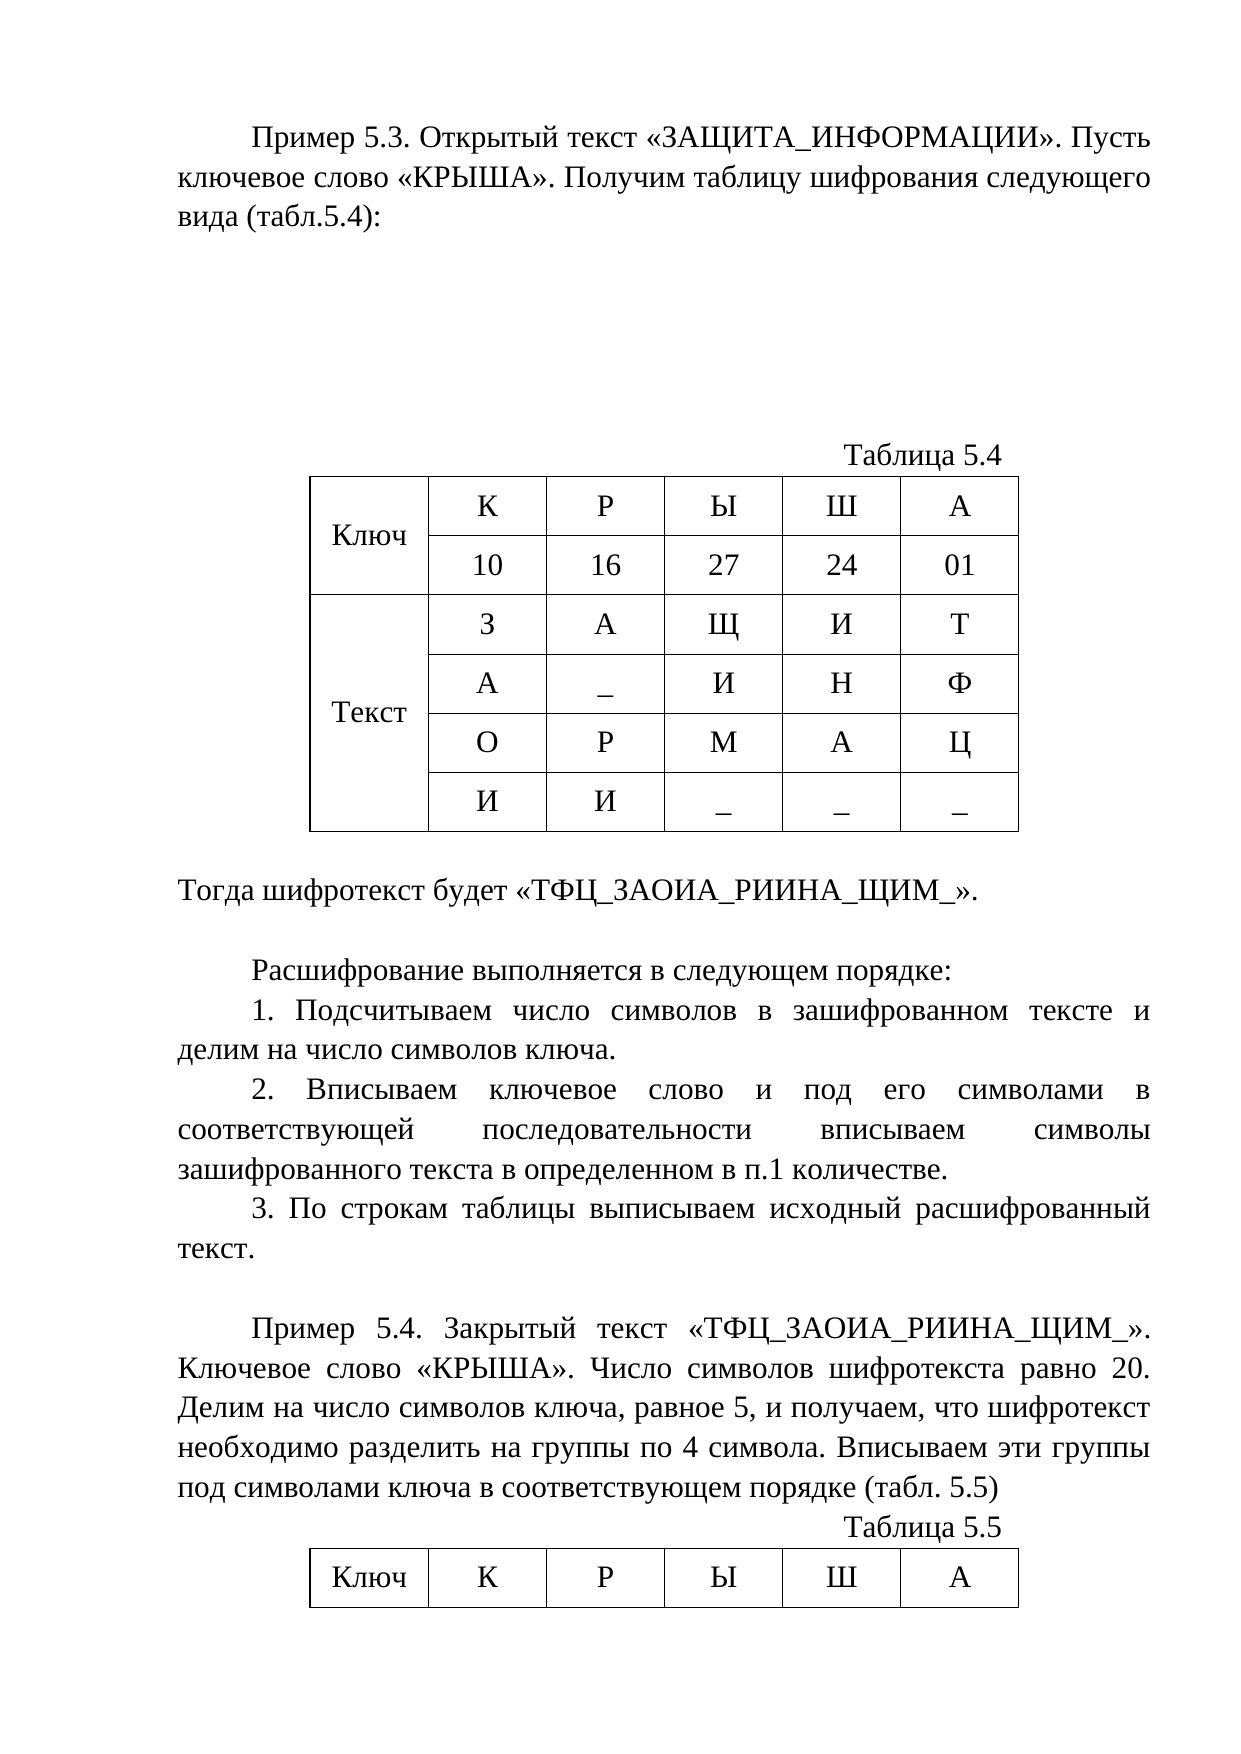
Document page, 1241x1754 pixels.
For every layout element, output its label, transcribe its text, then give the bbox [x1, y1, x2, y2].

table_header К [429, 477, 546, 535]
table_cell Текст [311, 595, 428, 831]
table_header А [901, 1549, 1018, 1607]
table_cell Р [547, 714, 664, 772]
table_header Ключ [311, 1549, 428, 1607]
table_header Ш [783, 477, 900, 535]
text Таблица 5.5 [693, 1508, 1152, 1544]
text Расшифрование выполняется в следующем порядке: [177, 951, 1152, 987]
table_cell 24 [783, 536, 900, 594]
table_cell Щ [665, 595, 782, 653]
table_header Ключ [311, 477, 428, 594]
table_cell Н [783, 655, 900, 712]
table_header Ы [665, 477, 782, 535]
table_cell О [429, 714, 546, 772]
text 3. По строкам таблицы выписываем исходный расшифрованный текст. [177, 1190, 1152, 1266]
table_header А [901, 477, 1018, 535]
table_header Ы [665, 1549, 782, 1607]
table_cell _ [665, 773, 782, 831]
text Тогда шифротекст будет «ТФЦ_ЗАОИА_РИИНА_ЩИМ_». [177, 871, 1152, 907]
table_cell _ [901, 773, 1018, 831]
text Таблица 5.4 [620, 436, 1152, 472]
table_cell И [665, 655, 782, 712]
table_cell З [429, 595, 546, 653]
table_cell Ц [901, 714, 1018, 772]
table_cell А [429, 655, 546, 712]
table_cell _ [547, 655, 664, 712]
table_header Ш [783, 1549, 900, 1607]
text 2. Вписываем ключевое слово и под его символами в соответствующей последовательности вписываем символы зашифрованного текста в определенном в п.1 количестве. [177, 1070, 1152, 1186]
table_cell А [547, 595, 664, 653]
table_header К [429, 1549, 546, 1607]
table_cell 16 [547, 536, 664, 594]
table_cell И [783, 595, 900, 653]
table_cell 01 [901, 536, 1018, 594]
text Пример 5.3. Открытый текст «ЗАЩИТА_ИНФОРМАЦИИ». Пусть ключевое слово «КРЫША». Получим таблицу шифрования следующего вида (табл.5.4): [177, 118, 1152, 234]
table_cell А [783, 714, 900, 772]
text 1. Подсчитываем число символов в зашифрованном тексте и делим на число символов ключа. [177, 991, 1152, 1067]
table_cell _ [783, 773, 900, 831]
table_cell 27 [665, 536, 782, 594]
table_cell 10 [429, 536, 546, 594]
text Пример 5.4. Закрытый текст «ТФЦ_ЗАОИА_РИИНА_ЩИМ_». Ключевое слово «КРЫША». Число символов шифротекста равно 20. Делим на число символов ключа, равное 5, и получаем, что шифротекст необходимо разделить на группы по 4 символа. Вписываем эти группы под символами ключа в соответствующем порядке (табл. 5.5) [177, 1309, 1152, 1504]
table_cell Ф [901, 655, 1018, 712]
table_cell М [665, 714, 782, 772]
table_header Р [547, 1549, 664, 1607]
table_header Р [547, 477, 664, 535]
table_cell И [547, 773, 664, 831]
table_cell Т [901, 595, 1018, 653]
table_cell И [429, 773, 546, 831]
